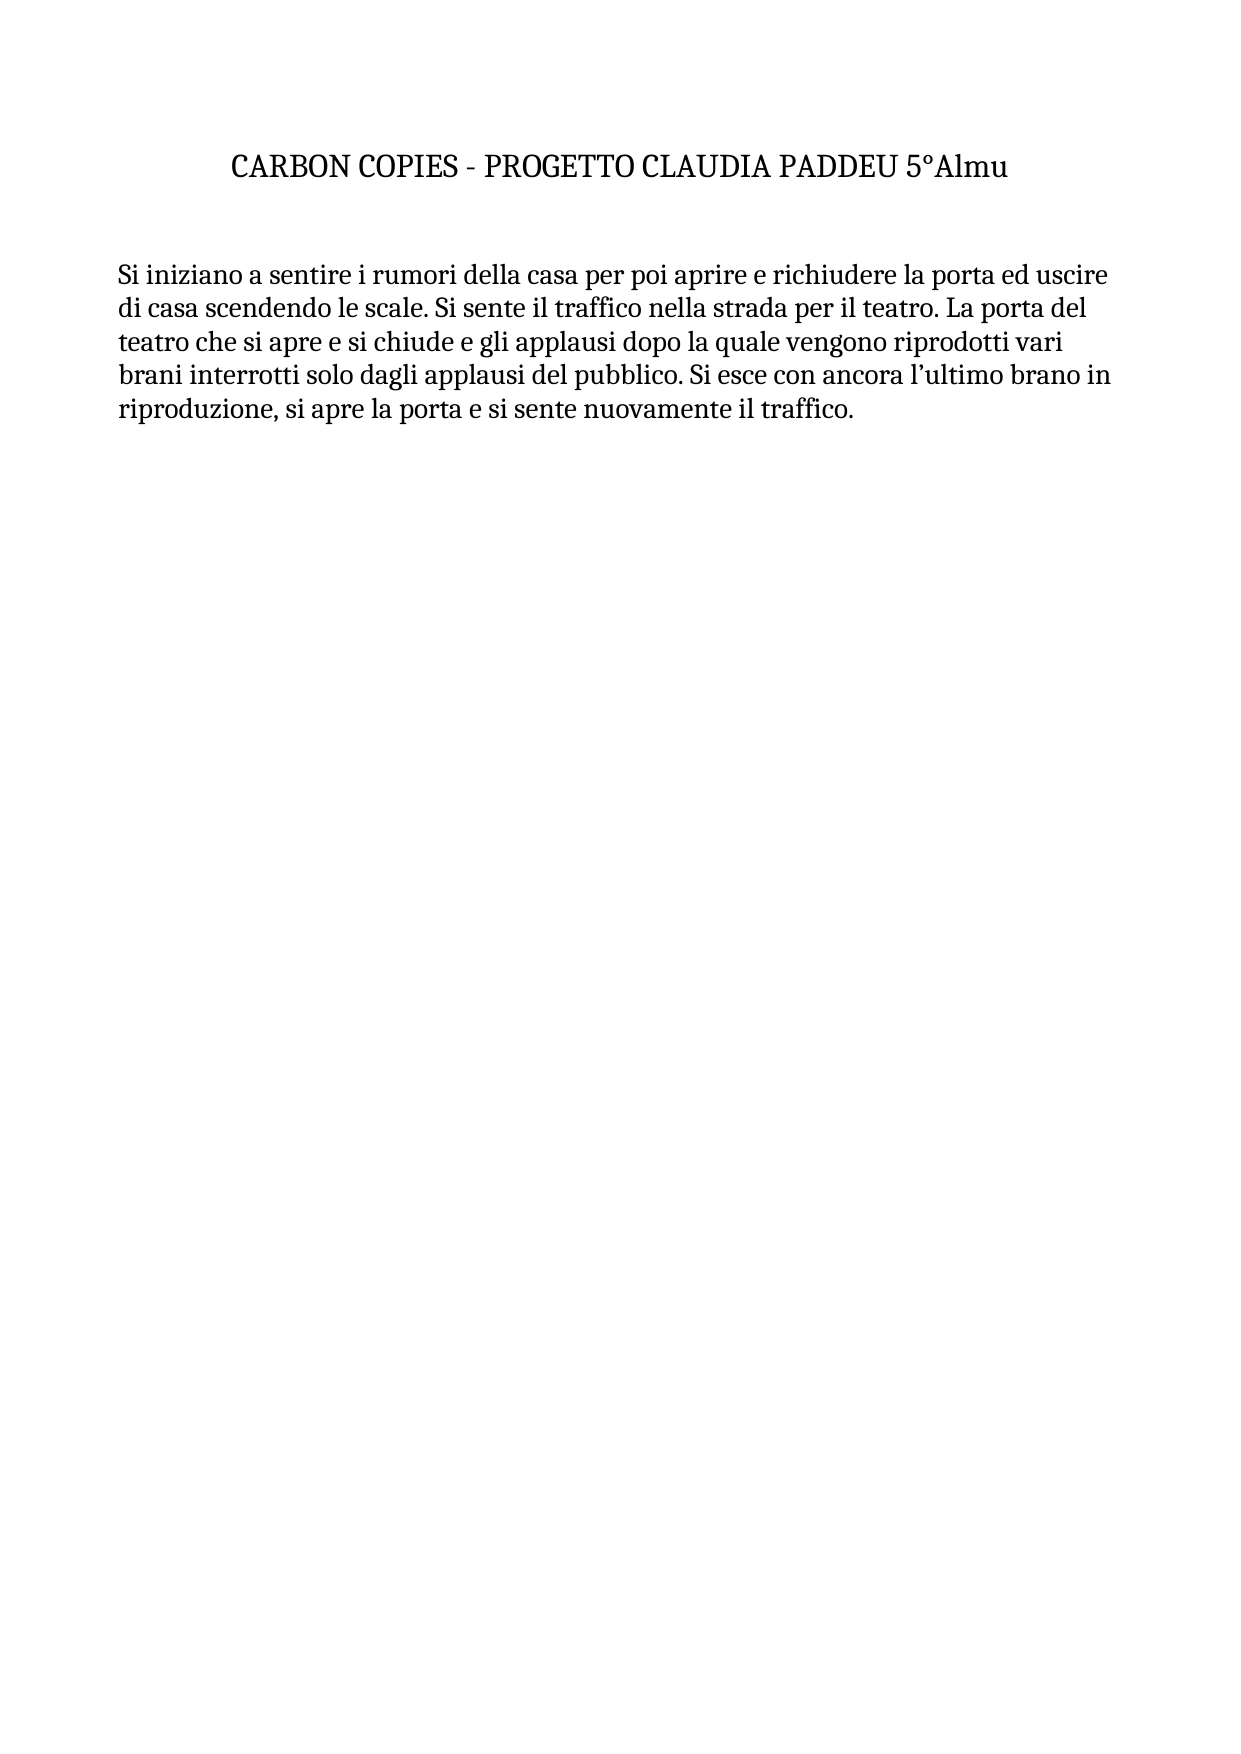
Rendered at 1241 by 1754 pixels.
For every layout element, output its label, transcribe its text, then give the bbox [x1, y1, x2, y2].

text CARBON COPIES - PROGETTO CLAUDIA PADDEU 5°Almu [118, 148, 1122, 186]
text Si iniziano a sentire i rumori della casa per poi aprire e richiudere la porta ed uscire di casa scendendo le scale. Si sente il traffico nella strada per il teatro. La porta del teatro che si apre e si chiude e gli applausi dopo la quale vengono riprodotti vari brani interrotti solo dagli applausi del pubblico. Si esce con ancora l’ultimo brano in riproduzione, si apre la porta e si sente nuovamente il traffico. [118, 258, 1122, 426]
